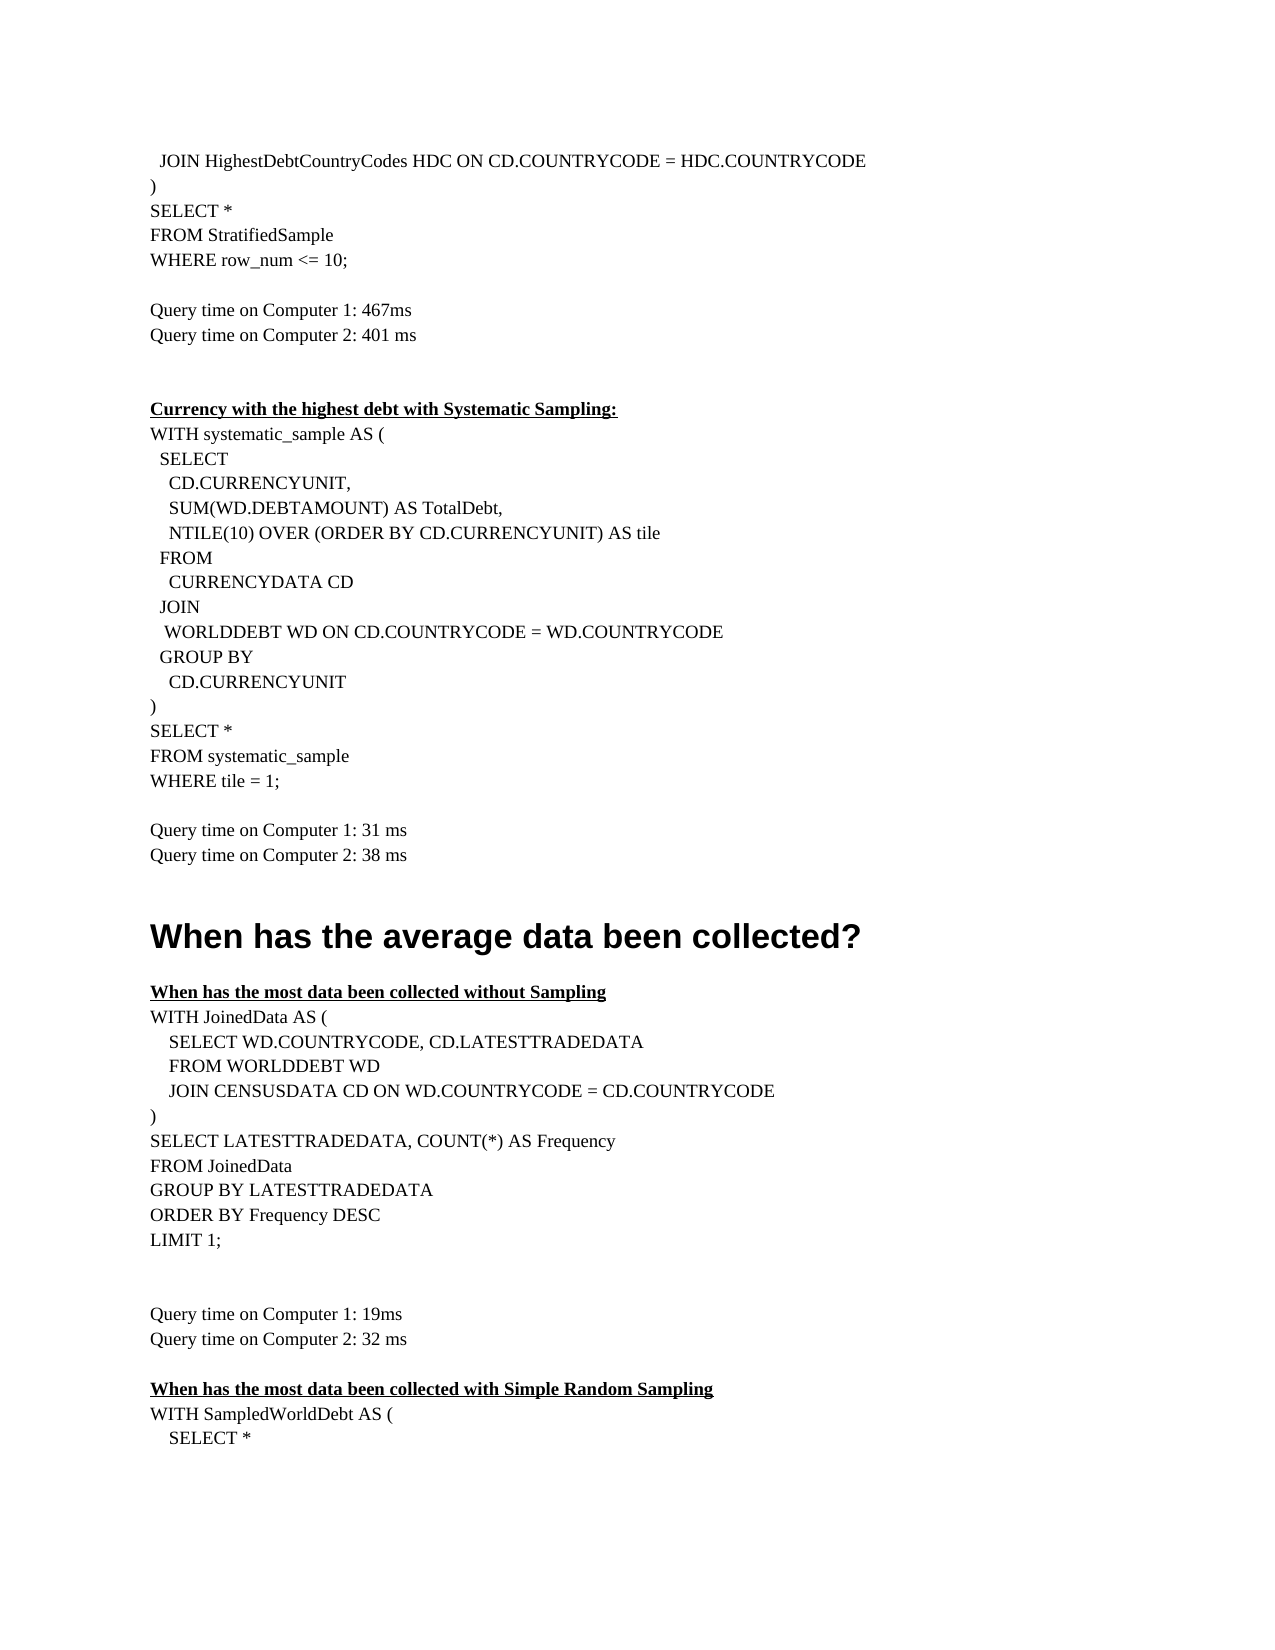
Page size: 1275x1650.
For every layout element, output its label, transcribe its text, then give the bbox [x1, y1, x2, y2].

text JOIN CENSUSDATA CD ON WD.COUNTRYCODE = CD.COUNTRYCODE [150, 1080, 1125, 1102]
text Query time on Computer 2: 32 ms [150, 1328, 1125, 1350]
text Currency with the highest debt with Systematic Sampling: [150, 398, 1125, 419]
text Query time on Computer 1: 31 ms [150, 819, 1125, 841]
text When has the most data been collected with Simple Random Sampling [150, 1378, 1125, 1399]
text ORDER BY Frequency DESC [150, 1204, 1125, 1226]
text SELECT LATESTTRADEDATA, COUNT(*) AS Frequency [150, 1130, 1125, 1151]
text LIMIT 1; [150, 1229, 1125, 1251]
text FROM JoinedData [150, 1154, 1125, 1176]
text NTILE(10) OVER (ORDER BY CD.CURRENCYUNIT) AS tile [150, 522, 1125, 543]
text JOIN [150, 596, 1125, 618]
subtitle When has the average data been collected? [150, 917, 1125, 956]
text WHERE row_num <= 10; [150, 249, 1125, 271]
text FROM StratifiedSample [150, 224, 1125, 246]
text When has the most data been collected without Sampling [150, 981, 1125, 1003]
text SELECT * [150, 1427, 1125, 1449]
text CD.CURRENCYUNIT, [150, 472, 1125, 494]
text WITH SampledWorldDebt AS ( [150, 1402, 1125, 1424]
text FROM systematic_sample [150, 745, 1125, 767]
text FROM WORLDDEBT WD [150, 1055, 1125, 1077]
text FROM [150, 547, 1125, 568]
text Query time on Computer 2: 401 ms [150, 323, 1125, 345]
text SELECT * [150, 720, 1125, 742]
text GROUP BY [150, 646, 1125, 667]
text ) [150, 175, 1125, 196]
text Query time on Computer 1: 19ms [150, 1303, 1125, 1325]
text SELECT WD.COUNTRYCODE, CD.LATESTTRADEDATA [150, 1031, 1125, 1052]
text GROUP BY LATESTTRADEDATA [150, 1179, 1125, 1201]
text WHERE tile = 1; [150, 770, 1125, 791]
text Query time on Computer 2: 38 ms [150, 844, 1125, 866]
text WORLDDEBT WD ON CD.COUNTRYCODE = WD.COUNTRYCODE [150, 621, 1125, 643]
text Query time on Computer 1: 467ms [150, 299, 1125, 320]
text WITH systematic_sample AS ( [150, 423, 1125, 444]
text CD.CURRENCYUNIT [150, 671, 1125, 692]
text SUM(WD.DEBTAMOUNT) AS TotalDebt, [150, 497, 1125, 519]
text SELECT [150, 447, 1125, 469]
text WITH JoinedData AS ( [150, 1006, 1125, 1027]
text JOIN HighestDebtCountryCodes HDC ON CD.COUNTRYCODE = HDC.COUNTRYCODE [150, 150, 1125, 172]
text SELECT * [150, 199, 1125, 221]
text ) [150, 695, 1125, 717]
text ) [150, 1105, 1125, 1127]
text CURRENCYDATA CD [150, 571, 1125, 593]
